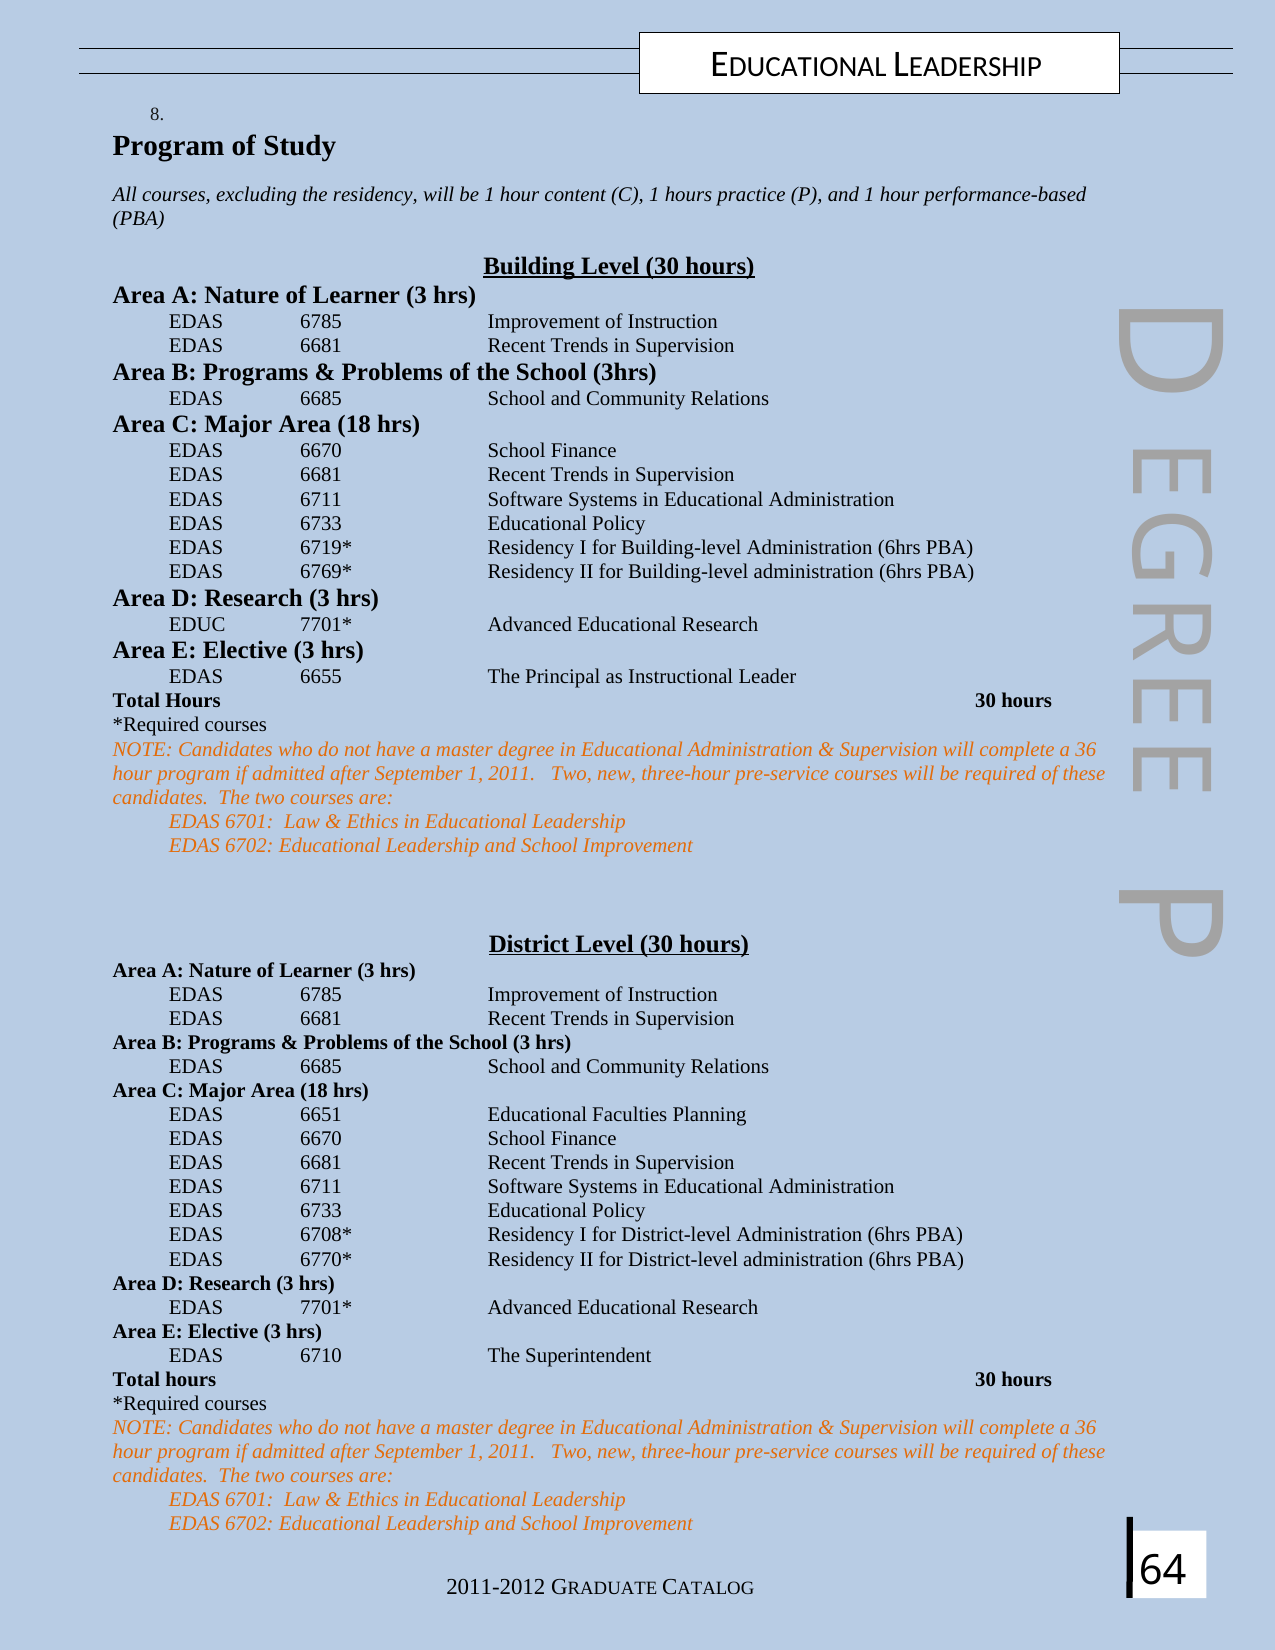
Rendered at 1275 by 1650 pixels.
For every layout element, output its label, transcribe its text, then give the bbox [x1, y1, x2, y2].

text EDAS 6670 School Finance [112, 1126, 1125, 1150]
text Area A: Nature of Learner (3 hrs) [112, 280, 1125, 309]
text EDAS 6701: Law & Ethics in Educational Leadership [112, 1487, 1125, 1511]
text EDAS 6655 The Principal as Instructional Leader [112, 664, 1125, 688]
text Area E: Elective (3 hrs) [112, 636, 1125, 664]
text EDAS 6651 Educational Faculties Planning [112, 1102, 1125, 1126]
text Area D: Research (3 hrs) [112, 583, 1125, 611]
text EDAS 6670 School Finance [112, 438, 1125, 462]
text EDAS 6733 Educational Policy [112, 511, 1125, 534]
text Area B: Programs & Problems of the School (3 hrs) [112, 1030, 1125, 1054]
text EDAS 6733 Educational Policy [112, 1198, 1125, 1222]
text Area E: Elective (3 hrs) [112, 1319, 1125, 1343]
text EDAS 6681 Recent Trends in Supervision [112, 462, 1125, 486]
text Area C: Major Area (18 hrs) [112, 409, 1125, 438]
text EDAS 7701* Advanced Educational Research [112, 1294, 1125, 1319]
text Area B: Programs & Problems of the School (3hrs) [112, 357, 1125, 386]
text EDAS 6685 School and Community Relations [112, 1054, 1125, 1078]
text NOTE: Candidates who do not have a master degree in Educational Administration & Supervision will complete a 36 hour program if admitted after September 1, 2011. Two, new, three-hour pre-service courses will be required of these candidates. The two courses are: [112, 1415, 1125, 1487]
text All courses, excluding the residency, will be 1 hour content (C), 1 hours practice (P), and 1 hour performance-based (PBA) [112, 182, 1125, 230]
text EDAS 6710 The Superintendent [112, 1343, 1125, 1367]
text District Level (30 hours) [112, 929, 1125, 958]
text Area A: Nature of Learner (3 hrs) [112, 958, 1125, 982]
text EDAS 6719* Residency I for Building-level Administration (6hrs PBA) [112, 534, 1125, 559]
text EDAS 6681 Recent Trends in Supervision [112, 1150, 1125, 1174]
text NOTE: Candidates who do not have a master degree in Educational Administration & Supervision will complete a 36 hour program if admitted after September 1, 2011. Two, new, three-hour pre-service courses will be required of these candidates. The two courses are: [112, 736, 1125, 809]
text EDAS 6785 Improvement of Instruction [112, 982, 1125, 1006]
text EDAS 6702: Educational Leadership and School Improvement [112, 1511, 1125, 1535]
text EDAS 6681 Recent Trends in Supervision [112, 1006, 1125, 1030]
text Total hours 30 hours [112, 1367, 1125, 1391]
text EDAS 6681 Recent Trends in Supervision [112, 333, 1125, 357]
text EDAS 6685 School and Community Relations [112, 386, 1125, 409]
text EDAS 6701: Law & Ethics in Educational Leadership [112, 809, 1125, 833]
text EDUC 7701* Advanced Educational Research [112, 611, 1125, 636]
text EDAS 6711 Software Systems in Educational Administration [112, 1174, 1125, 1198]
text Area C: Major Area (18 hrs) [112, 1078, 1125, 1102]
text EDAS 6711 Software Systems in Educational Administration [112, 486, 1125, 511]
text Program of Study [112, 128, 1125, 161]
text EDAS 6708* Residency I for District-level Administration (6hrs PBA) [112, 1222, 1125, 1246]
text Building Level (30 hours) [112, 251, 1125, 280]
text Area D: Research (3 hrs) [112, 1271, 1125, 1294]
text EDAS 6770* Residency II for District-level administration (6hrs PBA) [112, 1246, 1125, 1271]
text *Required courses [112, 712, 1125, 736]
text EDAS 6702: Educational Leadership and School Improvement [112, 833, 1125, 857]
text *Required courses [112, 1391, 1125, 1415]
text EDAS 6769* Residency II for Building-level administration (6hrs PBA) [112, 559, 1125, 583]
text Total Hours 30 hours [112, 688, 1125, 712]
text EDAS 6785 Improvement of Instruction [112, 309, 1125, 333]
